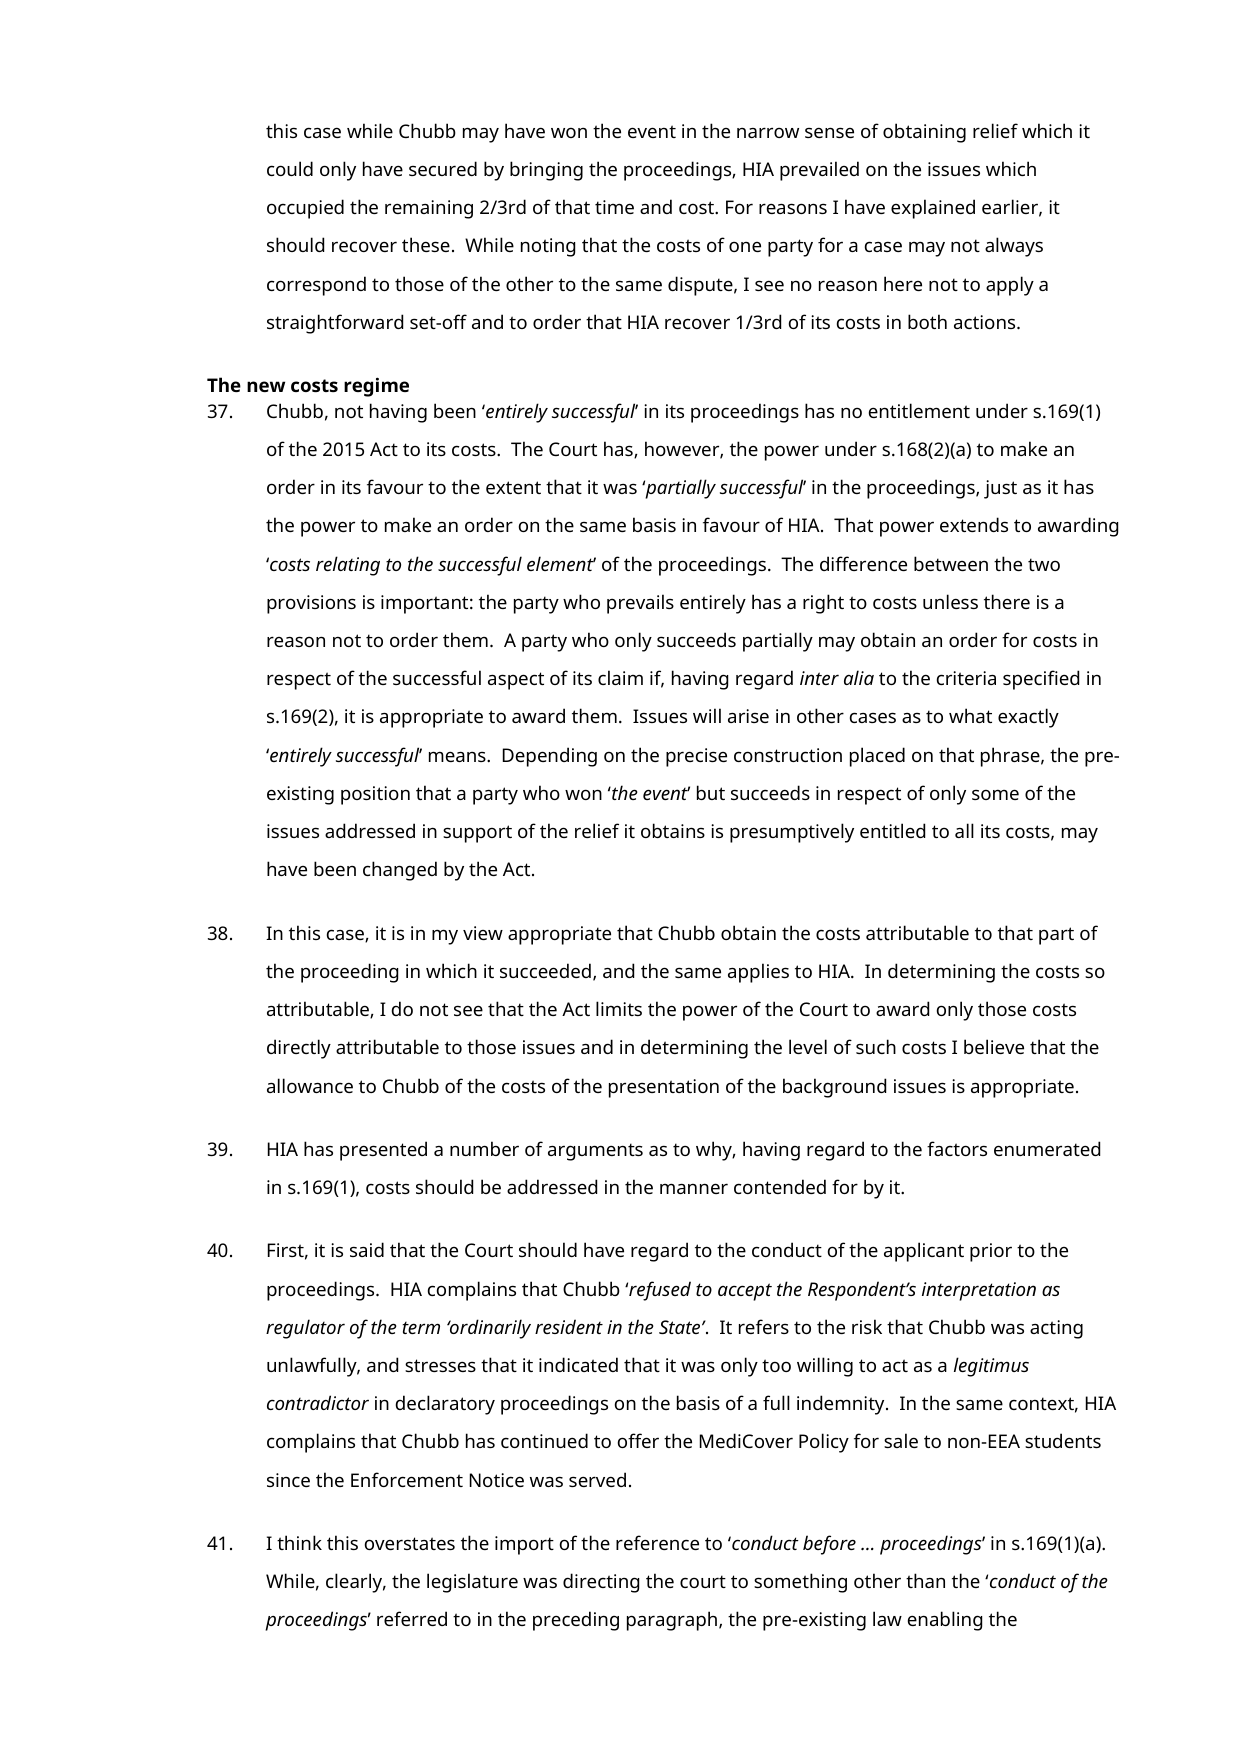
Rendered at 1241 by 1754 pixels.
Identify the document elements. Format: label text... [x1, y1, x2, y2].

text 39. HIA has presented a number of arguments as to why, having regard to the factors enumerated in s.169(1), costs should be addressed in the manner contended for by it. [207, 1136, 1122, 1200]
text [207, 1530, 1122, 1632]
subtitle The new costs regime [207, 372, 1122, 398]
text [207, 118, 1122, 335]
text 37. Chubb, not having been ‘entirely successful’ in its proceedings has no entitlement under s.169(1) of the 2015 Act to its costs. The Court has, however, the power under s.168(2)(a) to make an order in its favour to the extent that it was ‘partially successful’ in the proceedings, just as it has the power to make an order on the same basis in favour of HIA. That power extends to awarding ‘costs relating to the successful element’ of the proceedings. The difference between the two provisions is important: the party who prevails entirely has a right to costs unless there is a reason not to order them. A party who only succeeds partially may obtain an order for costs in respect of the successful aspect of its claim if, having regard inter alia to the criteria specified in s.169(2), it is appropriate to award them. Issues will arise in other cases as to what exactly ‘entirely successful’ means. Depending on the precise construction placed on that phrase, the pre-existing position that a party who won ‘the event’ but succeeds in respect of only some of the issues addressed in support of the relief it obtains is presumptively entitled to all its costs, may have been changed by the Act. [207, 398, 1122, 882]
text 38. In this case, it is in my view appropriate that Chubb obtain the costs attributable to that part of the proceeding in which it succeeded, and the same applies to HIA. In determining the costs so attributable, I do not see that the Act limits the power of the Court to award only those costs directly attributable to those issues and in determining the level of such costs I believe that the allowance to Chubb of the costs of the presentation of the background issues is appropriate. [207, 920, 1122, 1098]
text 40. First, it is said that the Court should have regard to the conduct of the applicant prior to the proceedings. HIA complains that Chubb ‘refused to accept the Respondent’s interpretation as regulator of the term ‘ordinarily resident in the State’. It refers to the risk that Chubb was acting unlawfully, and stresses that it indicated that it was only too willing to act as a legitimus contradictor in declaratory proceedings on the basis of a full indemnity. In the same context, HIA complains that Chubb has continued to offer the MediCover Policy for sale to non-EEA students since the Enforcement Notice was served. [207, 1238, 1122, 1492]
